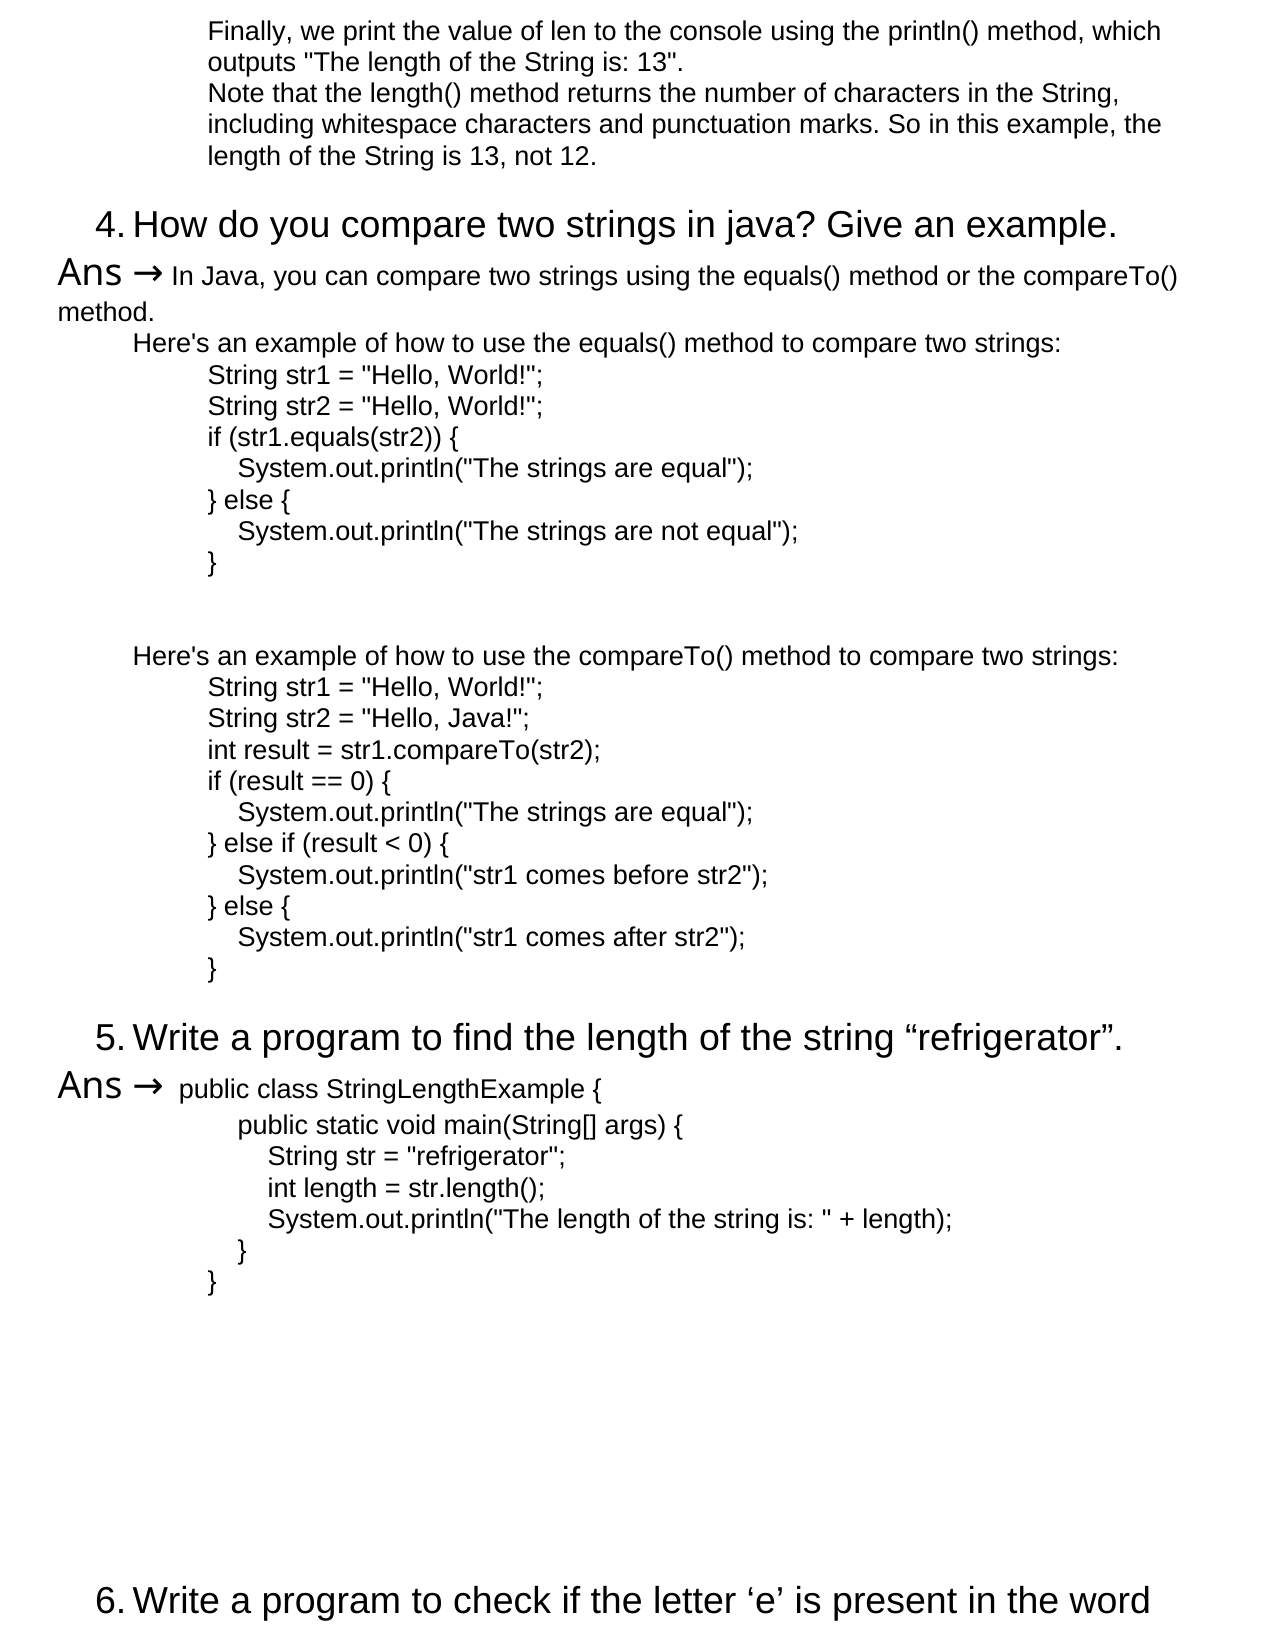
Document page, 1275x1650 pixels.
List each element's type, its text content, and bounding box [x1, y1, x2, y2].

text Finally, we print the value of len to the console using the println() method, which outputs "The length of the String is: 13". [207, 14, 1200, 77]
text } [207, 1234, 1200, 1265]
text System.out.println("The strings are equal"); [207, 796, 1200, 827]
text } [207, 952, 1200, 984]
text } [207, 1265, 1200, 1297]
text System.out.println("str1 comes before str2"); [207, 859, 1200, 890]
text int length = str.length(); [207, 1172, 1200, 1203]
text String str2 = "Hello, Java!"; [207, 702, 1200, 734]
text String str1 = "Hello, World!"; [57, 671, 1200, 702]
text if (str1.equals(str2)) { [207, 421, 1200, 452]
text } [207, 546, 1200, 577]
text String str1 = "Hello, World!"; [57, 359, 1200, 390]
text if (result == 0) { [207, 765, 1200, 796]
text Ans → public class StringLengthExample { [57, 1058, 1200, 1109]
text } else if (result < 0) { [207, 827, 1200, 859]
text public static void main(String[] args) { [207, 1109, 1200, 1140]
text System.out.println("str1 comes after str2"); [207, 921, 1200, 952]
text Here's an example of how to use the compareTo() method to compare two strings: [57, 640, 1200, 671]
text String str = "refrigerator"; [207, 1140, 1200, 1172]
text Here's an example of how to use the equals() method to compare two strings: [57, 327, 1200, 359]
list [95, 1578, 1200, 1621]
text int result = str1.compareTo(str2); [207, 734, 1200, 765]
list How do you compare two strings in java? Give an example. [95, 202, 1200, 245]
text } else { [207, 484, 1200, 515]
text System.out.println("The length of the string is: " + length); [207, 1203, 1200, 1234]
text System.out.println("The strings are not equal"); [207, 515, 1200, 546]
text Ans → In Java, you can compare two strings using the equals() method or the compareTo() method. [57, 245, 1200, 327]
list Write a program to find the length of the string “refrigerator”. [95, 1015, 1200, 1058]
text System.out.println("The strings are equal"); [207, 452, 1200, 484]
text Note that the length() method returns the number of characters in the String, including whitespace characters and punctuation marks. So in this example, the length of the String is 13, not 12. [207, 77, 1200, 171]
text } else { [207, 890, 1200, 921]
text String str2 = "Hello, World!"; [207, 390, 1200, 421]
